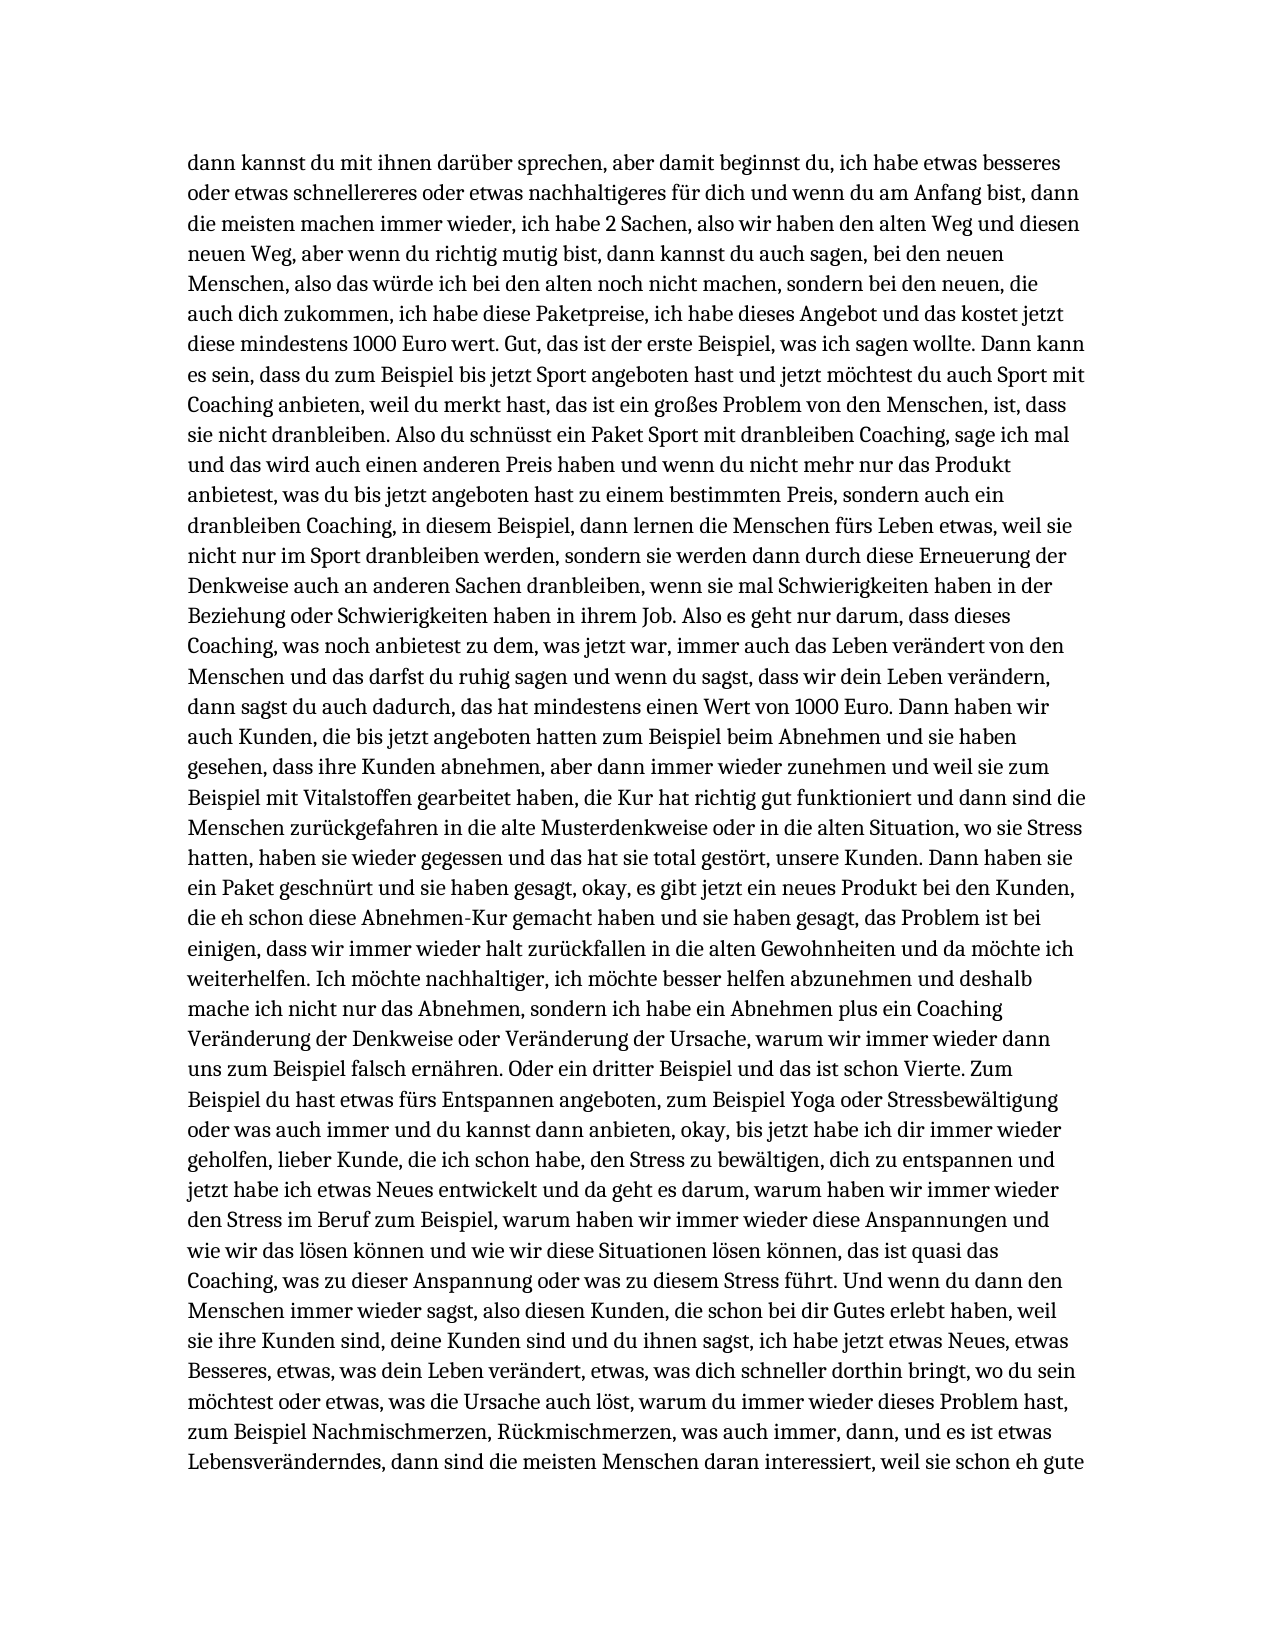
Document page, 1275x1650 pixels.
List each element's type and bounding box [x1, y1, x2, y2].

text [187, 150, 1087, 1475]
